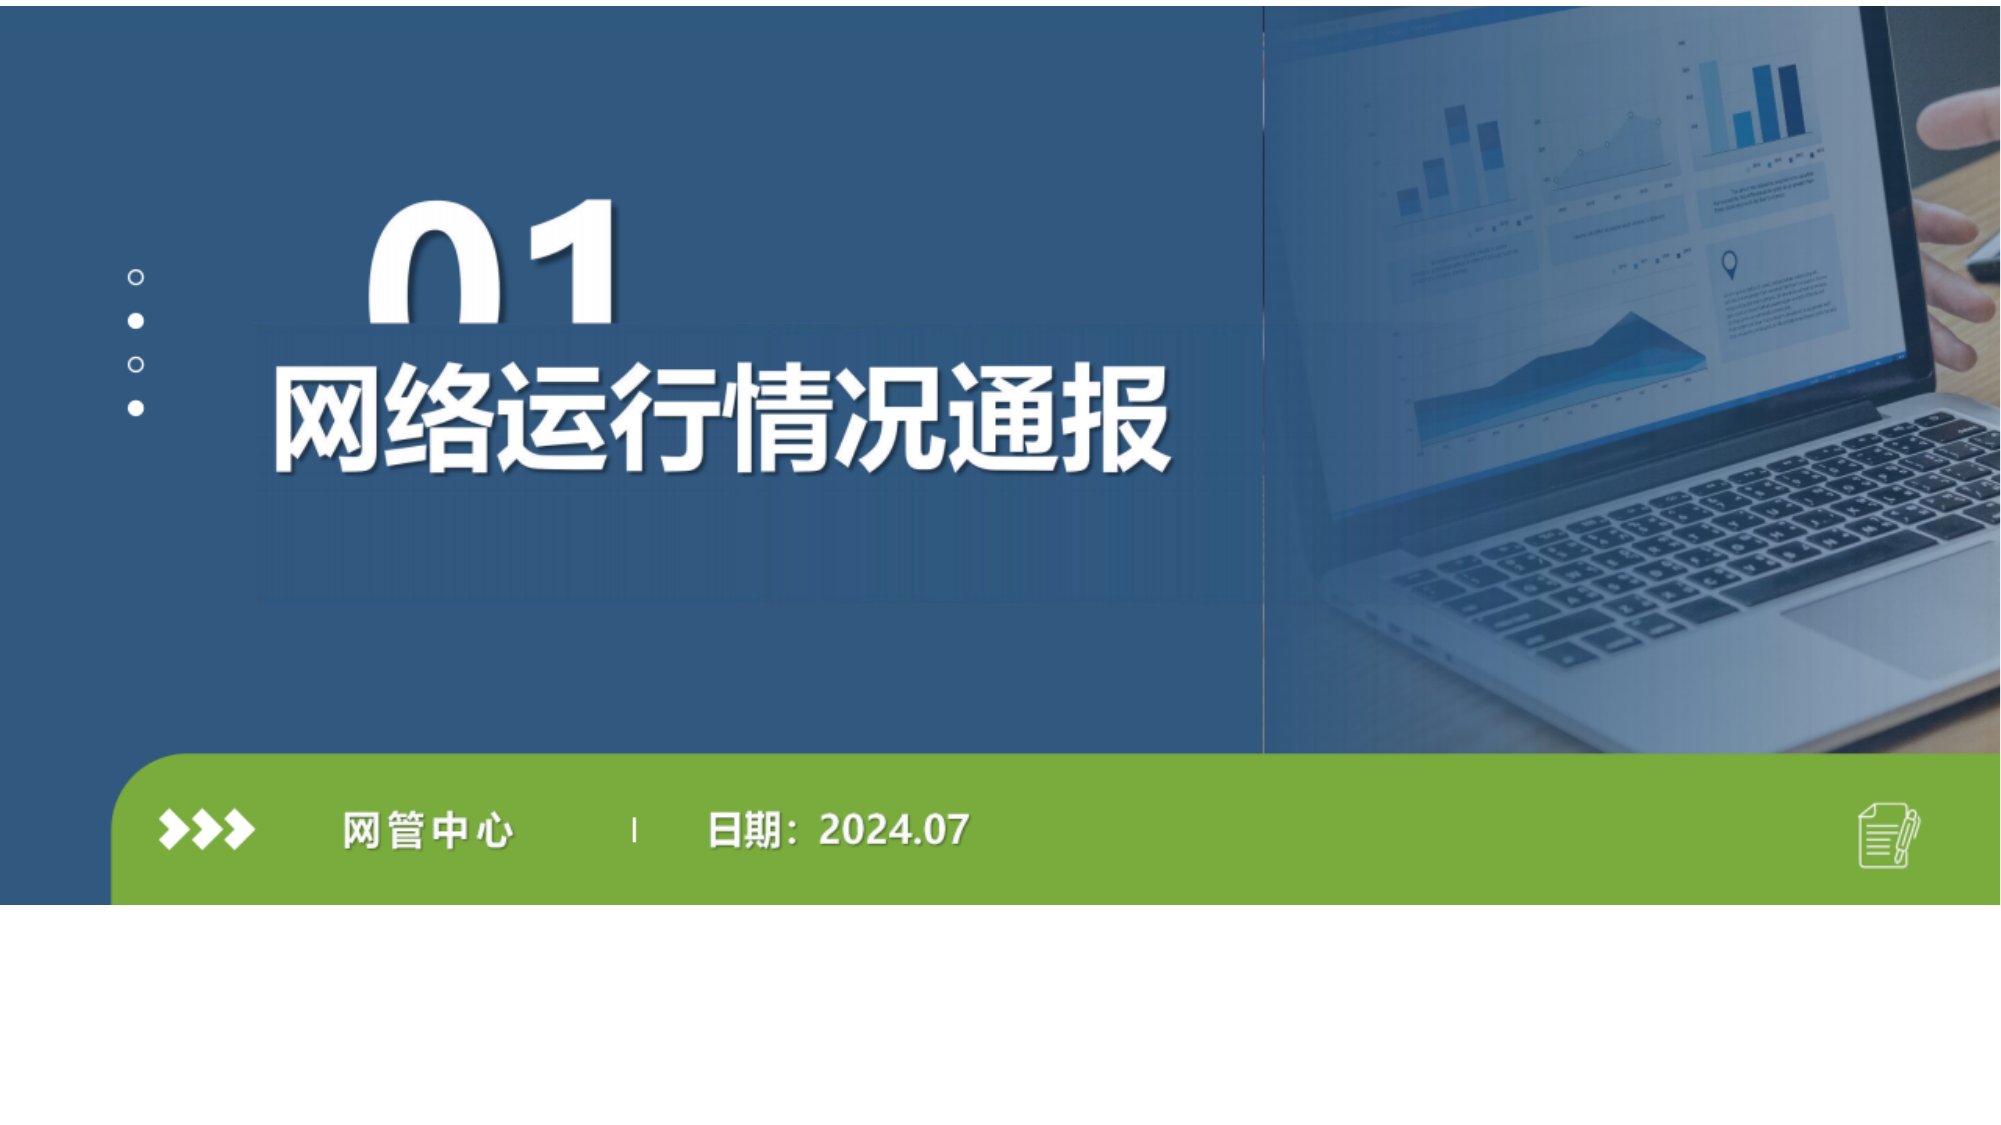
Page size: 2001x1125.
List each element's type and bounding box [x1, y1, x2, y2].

picture [0, 6, 2001, 905]
